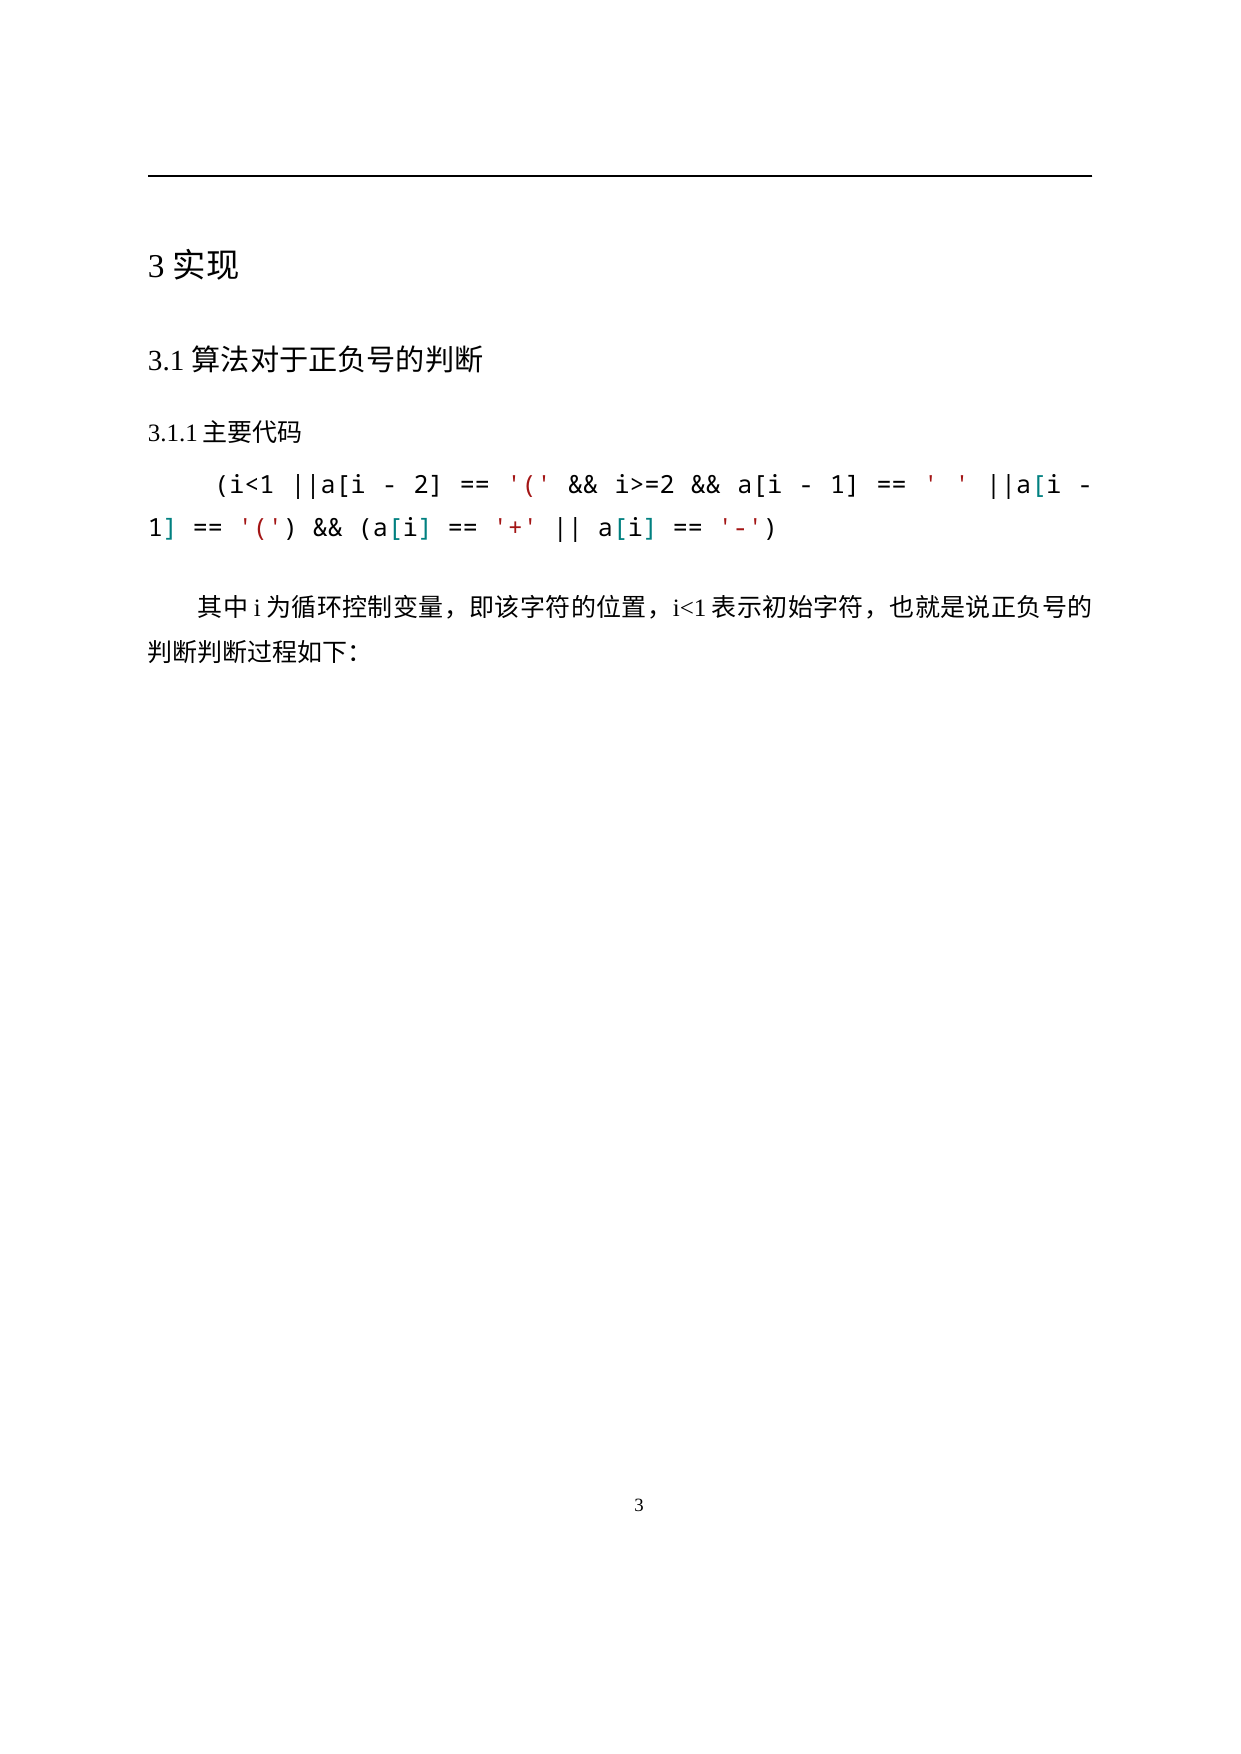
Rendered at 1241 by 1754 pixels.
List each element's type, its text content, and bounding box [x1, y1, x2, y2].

subtitle 3.1 算法对于正负号的判断 [148, 336, 1092, 379]
text (i<1 ||a[i - 2] == '(' && i>=2 && a[i - 1] == ' ' ||a[i - 1] == '(') && (a[i] == '+' || a[i] == '-') [148, 467, 1092, 543]
subtitle 3.1.1主要代码 [148, 412, 1092, 448]
subtitle 3 实现 [148, 239, 1092, 287]
text 其中i为循环控制变量，即该字符的位置，i<1表示初始字符，也就是说正负号的判断判断过程如下： [148, 588, 1092, 669]
